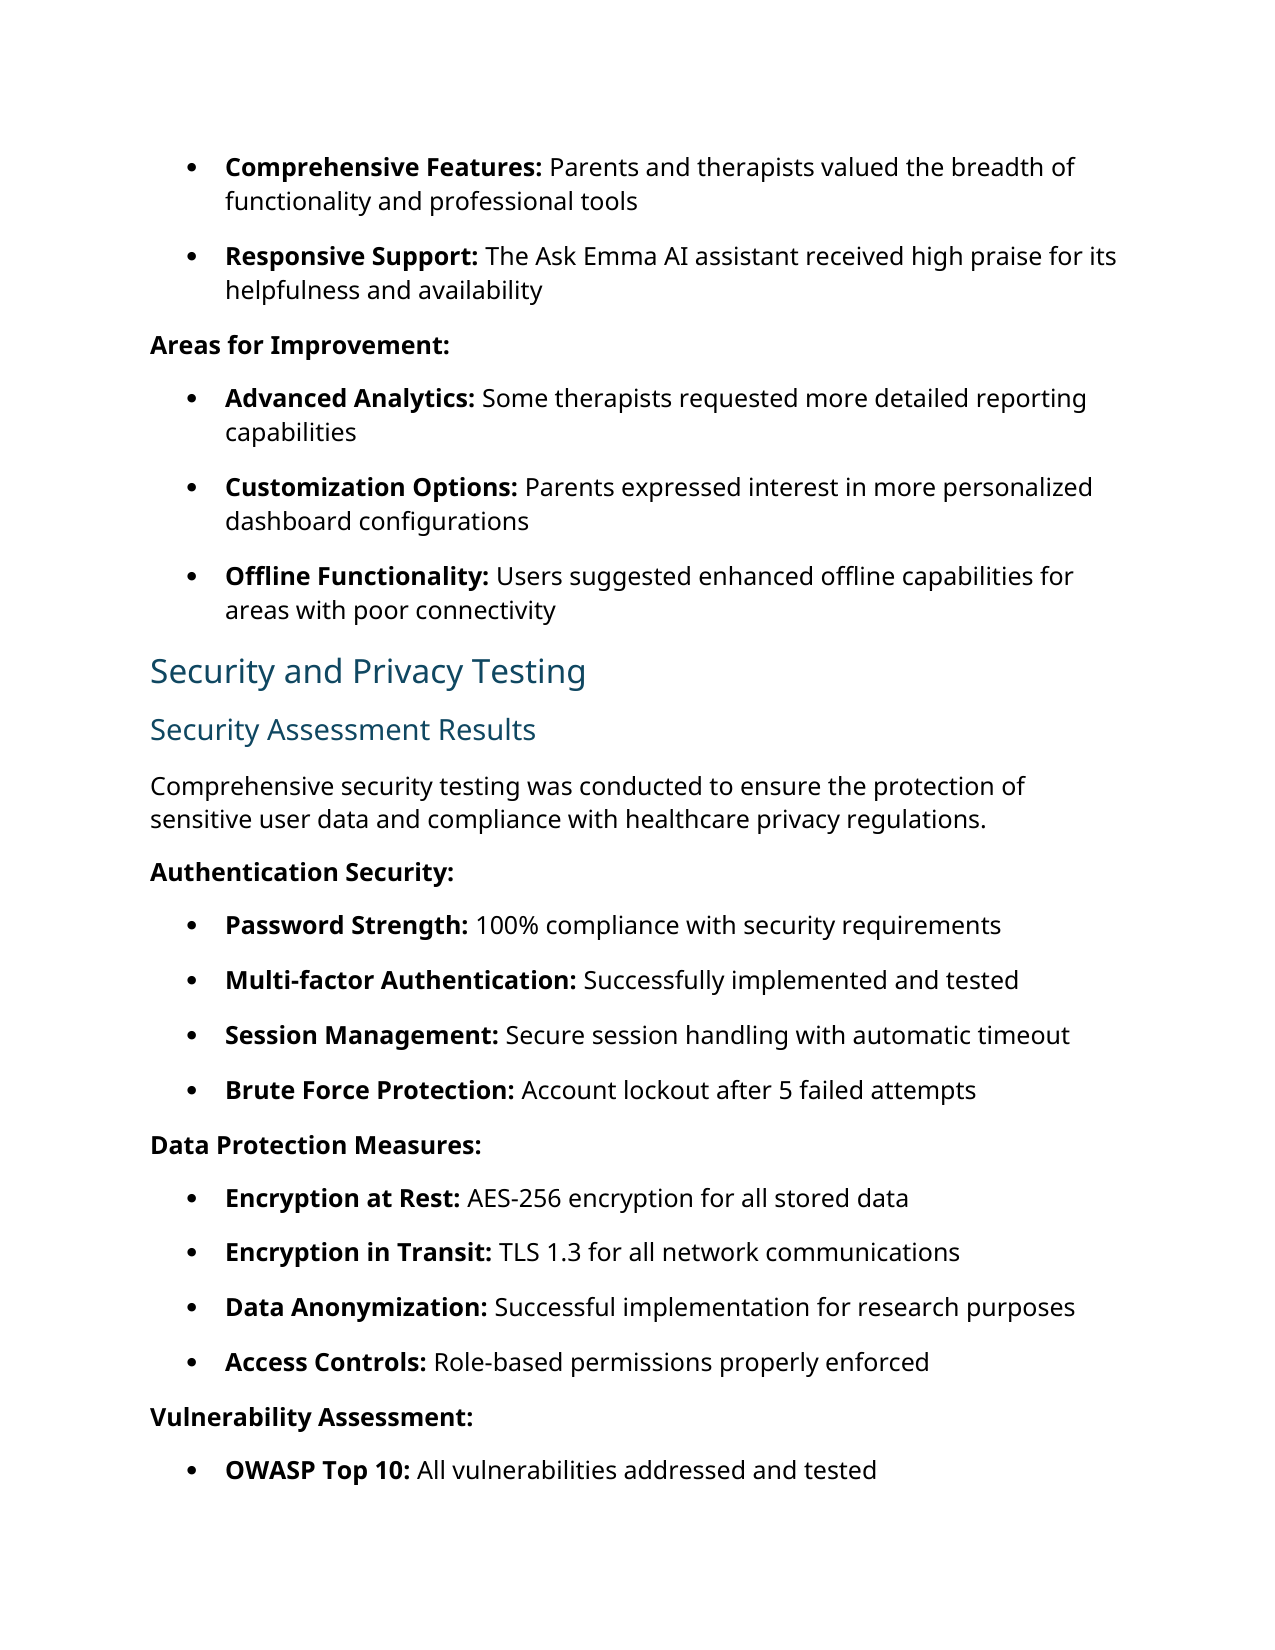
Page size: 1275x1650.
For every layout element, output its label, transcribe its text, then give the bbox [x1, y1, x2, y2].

list Comprehensive Features: Parents and therapists valued the breadth of functionality and professional tools [187, 150, 1125, 218]
list Customization Options: Parents expressed interest in more personalized dashboard configurations [187, 470, 1125, 538]
list Responsive Support: The Ask Emma AI assistant received high praise for its helpfulness and availability [187, 239, 1125, 307]
list OWASP Top 10: All vulnerabilities addressed and tested [187, 1453, 1125, 1487]
text Authentication Security: [150, 855, 1125, 889]
list Multi-factor Authentication: Successfully implemented and tested [187, 963, 1125, 997]
list Encryption at Rest: AES-256 encryption for all stored data [187, 1180, 1125, 1214]
text Data Protection Measures: [150, 1127, 1125, 1161]
list Data Anonymization: Successful implementation for research purposes [187, 1290, 1125, 1324]
subtitle Security and Privacy Testing [150, 648, 1125, 693]
list Encryption in Transit: TLS 1.3 for all network communications [187, 1235, 1125, 1269]
list Advanced Analytics: Some therapists requested more detailed reporting capabilities [187, 381, 1125, 449]
list Offline Functionality: Users suggested enhanced offline capabilities for areas with poor connectivity [187, 559, 1125, 627]
list Brute Force Protection: Account lockout after 5 failed attempts [187, 1072, 1125, 1107]
text Vulnerability Assessment: [150, 1400, 1125, 1434]
subtitle Security Assessment Results [150, 710, 1125, 749]
list Password Strength: 100% compliance with security requirements [187, 908, 1125, 942]
text Comprehensive security testing was conducted to ensure the protection of sensitive user data and compliance with healthcare privacy regulations. [150, 768, 1125, 836]
text Areas for Improvement: [150, 328, 1125, 362]
list Access Controls: Role-based permissions properly enforced [187, 1345, 1125, 1379]
list Session Management: Secure session handling with automatic timeout [187, 1018, 1125, 1052]
